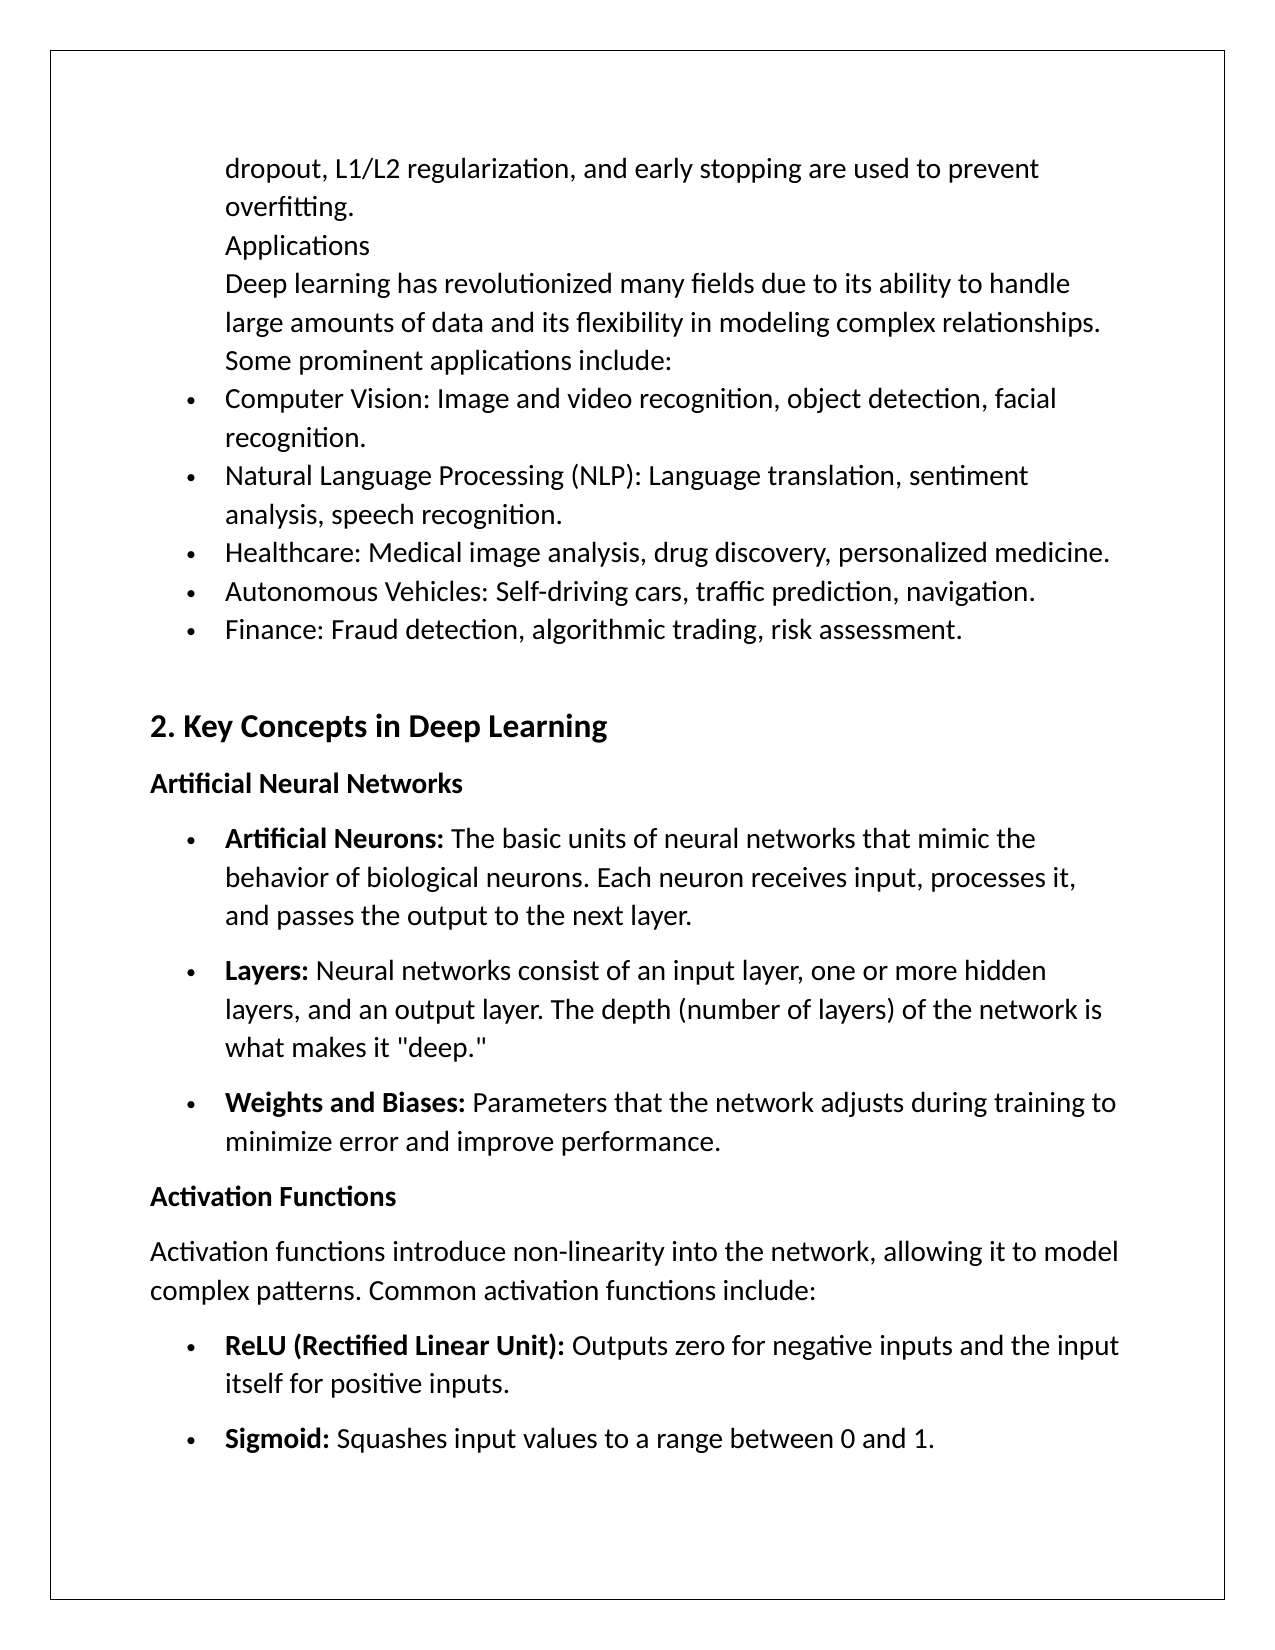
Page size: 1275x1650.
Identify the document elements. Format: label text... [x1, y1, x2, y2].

list Artificial Neurons: The basic units of neural networks that mimic the behavior of biological neurons. Each neuron receives input, processes it, and passes the output to the next layer. [187, 821, 1125, 933]
list Layers: Neural networks consist of an input layer, one or more hidden layers, and an output layer. The depth (number of layers) of the network is what makes it "deep." [187, 952, 1125, 1065]
list Finance: Fraud detection, algorithmic trading, risk assessment. [187, 611, 1125, 647]
list Weights and Biases: Parameters that the network adjusts during training to minimize error and improve performance. [187, 1084, 1125, 1158]
list Healthcare: Medical image analysis, drug discovery, personalized medicine. [187, 534, 1125, 570]
text Activation Functions [150, 1178, 1125, 1214]
text 2. Key Concepts in Deep Learning [150, 705, 1125, 746]
text Artificial Neural Networks [150, 765, 1125, 801]
list Autonomous Vehicles: Self-driving cars, traffic prediction, navigation. [187, 573, 1125, 608]
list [187, 150, 1125, 224]
list Computer Vision: Image and video recognition, object detection, facial recognition. [187, 381, 1125, 455]
text Activation functions introduce non-linearity into the network, allowing it to model complex patterns. Common activation functions include: [150, 1233, 1125, 1307]
list Sigmoid: Squashes input values to a range between 0 and 1. [187, 1420, 1125, 1456]
list Deep learning has revolutionized many fields due to its ability to handle large amounts of data and its flexibility in modeling complex relationships. Some prominent applications include: [225, 265, 1125, 378]
list Applications [225, 227, 1125, 262]
list ReLU (Rectified Linear Unit): Outputs zero for negative inputs and the input itself for positive inputs. [187, 1327, 1125, 1401]
list Natural Language Processing (NLP): Language translation, sentiment analysis, speech recognition. [187, 457, 1125, 532]
